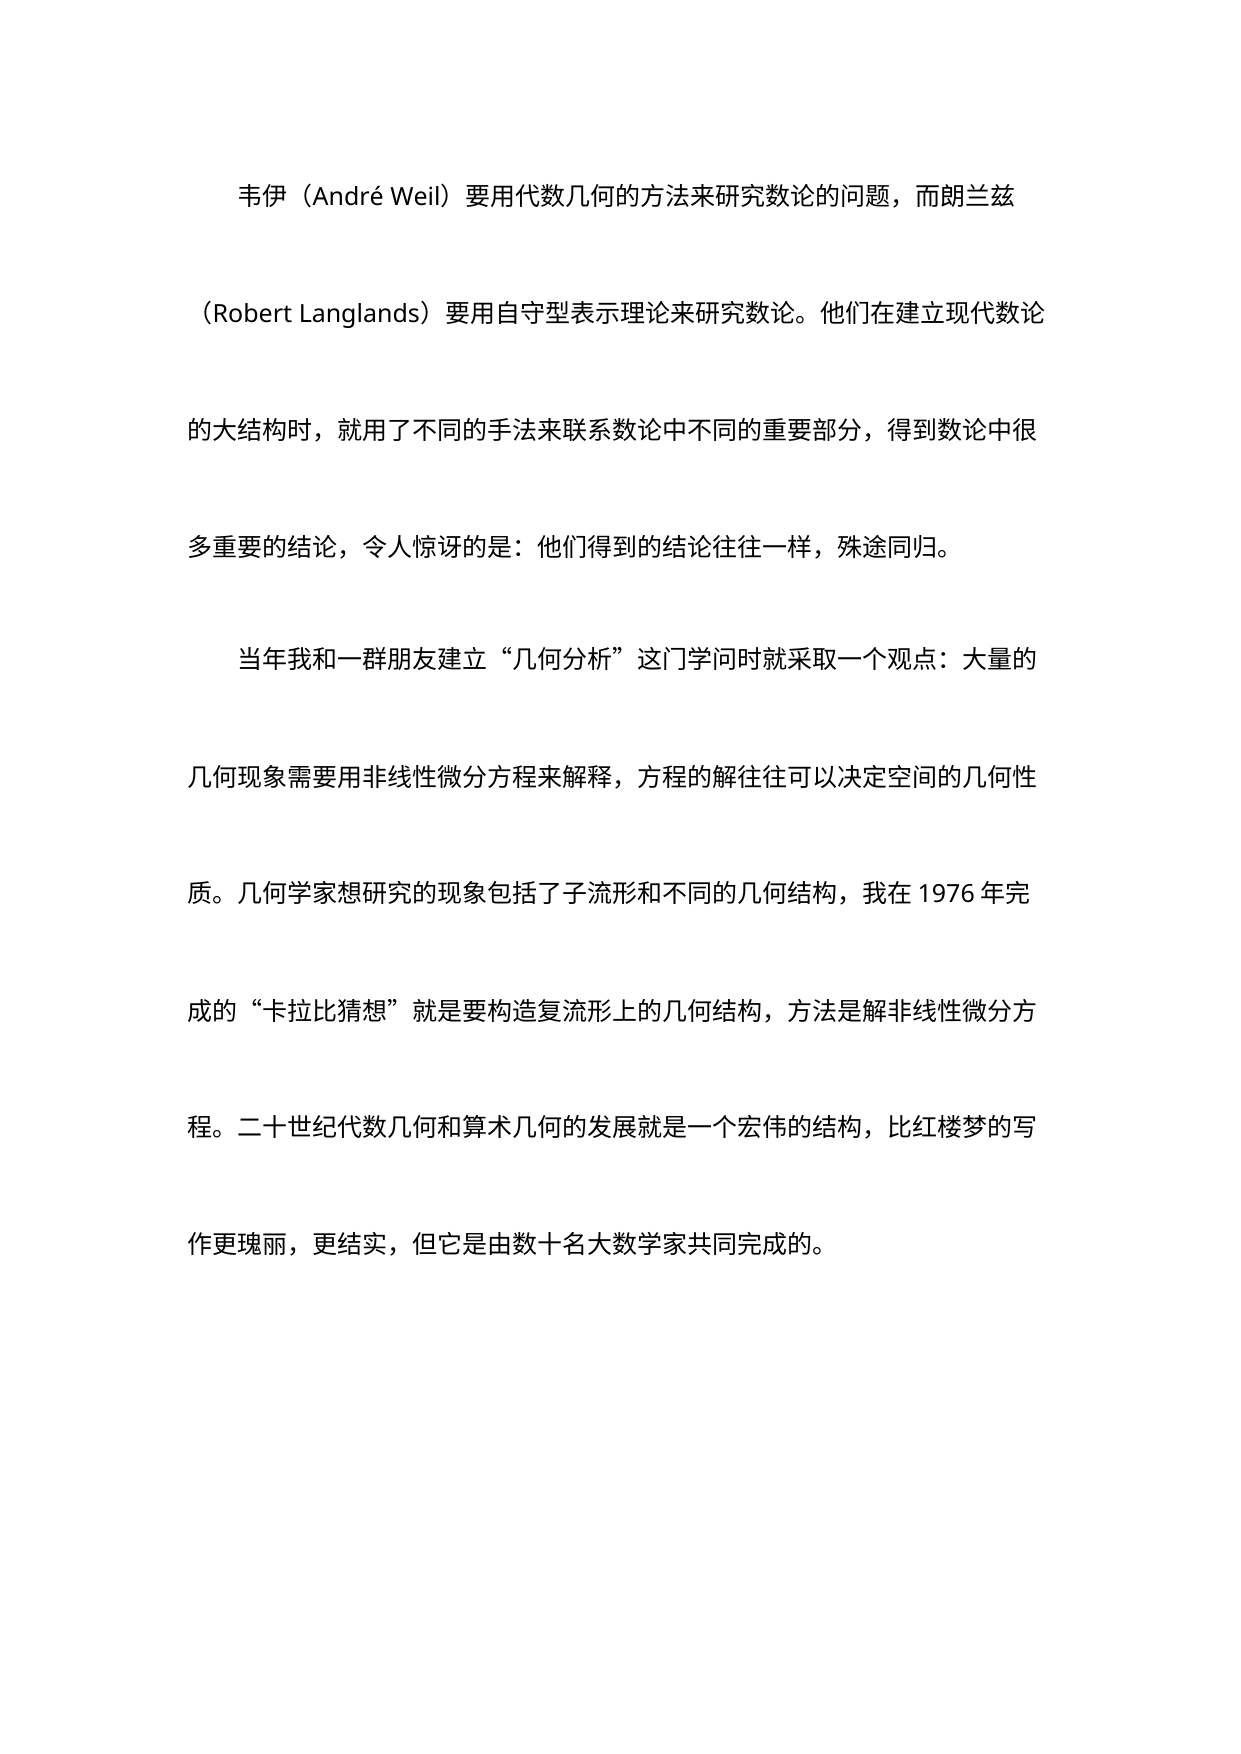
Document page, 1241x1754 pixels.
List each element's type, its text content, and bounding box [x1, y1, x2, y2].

text 当年我和一群朋友建立“几何分析”这门学问时就采取一个观点：大量的几何现象需要用非线性微分方程来解释，方程的解往往可以决定空间的几何性质。几何学家想研究的现象包括了子流形和不同的几何结构，我在1976年完成的“卡拉比猜想”就是要构造复流形上的几何结构，方法是解非线性微分方程。二十世纪代数几何和算术几何的发展就是一个宏伟的结构，比红楼梦的写作更瑰丽，更结实，但它是由数十名大数学家共同完成的。 [187, 626, 1053, 1276]
text 韦伊（André Weil）要用代数几何的方法来研究数论的问题，而朗兰兹（Robert Langlands）要用自守型表示理论来研究数论。他们在建立现代数论的大结构时，就用了不同的手法来联系数论中不同的重要部分，得到数论中很多重要的结论，令人惊讶的是：他们得到的结论往往一样，殊途同归。 [187, 162, 1053, 578]
